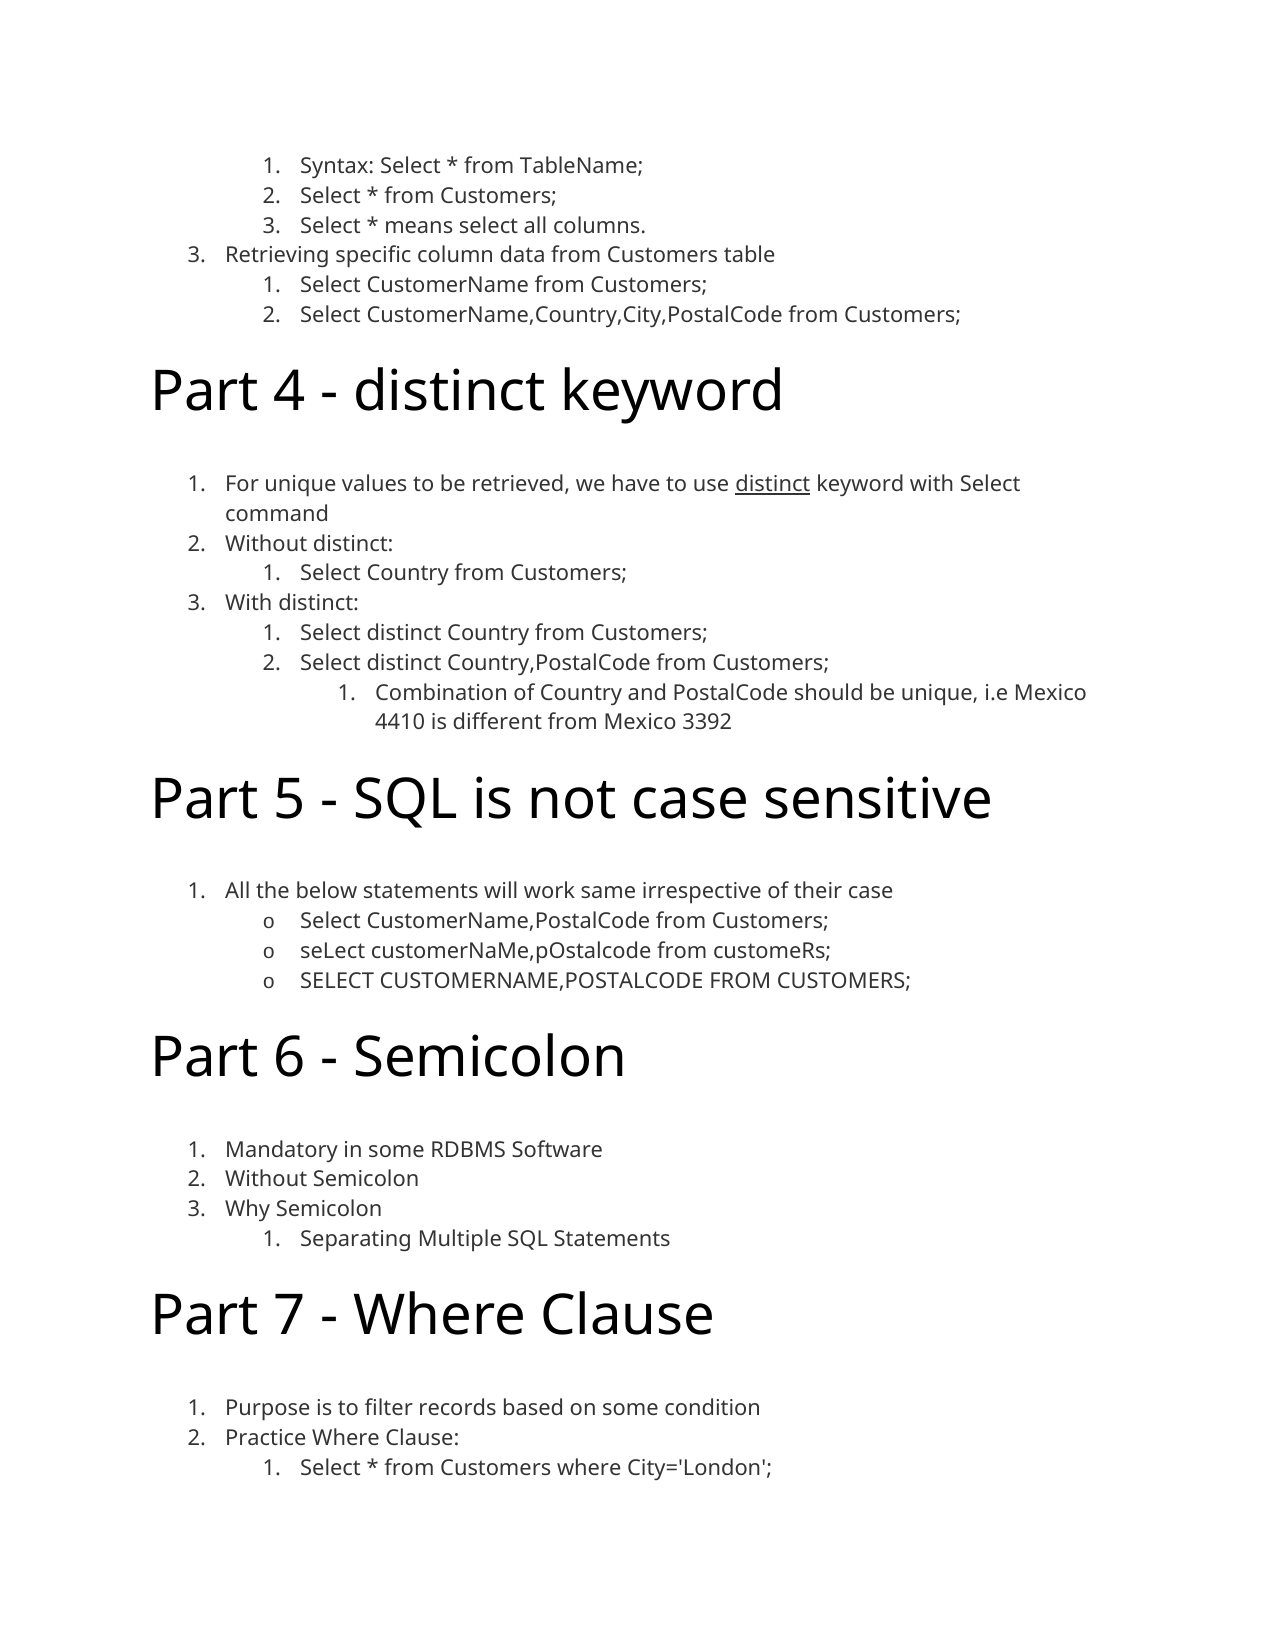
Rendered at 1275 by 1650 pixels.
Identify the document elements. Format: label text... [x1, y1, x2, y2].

list All the below statements will work same irrespective of their case [187, 875, 1125, 905]
list For unique values to be retrieved, we have to use distinct keyword with Select command [187, 468, 1125, 527]
list Practice Where Clause: [187, 1422, 1125, 1451]
list Retrieving specific column data from Customers table [187, 239, 1125, 269]
list Select * means select all columns. [262, 209, 1125, 239]
list Select Country from Customers; [262, 557, 1125, 587]
list Syntax: Select * from TableName; [262, 150, 1125, 180]
list Select * from Customers where City='London'; [262, 1451, 1125, 1481]
subtitle Part 6 - Semicolon [150, 1016, 1125, 1093]
subtitle Part 4 - distinct keyword [150, 351, 1125, 427]
list Select CustomerName,Country,City,PostalCode from Customers; [262, 299, 1125, 329]
list Select distinct Country,PostalCode from Customers; [262, 647, 1125, 676]
list Mandatory in some RDBMS Software [187, 1133, 1125, 1163]
list Without Semicolon [187, 1163, 1125, 1193]
list Combination of Country and PostalCode should be unique, i.e Mexico 4410 is different from Mexico 3392 [337, 676, 1125, 736]
list Separating Multiple SQL Statements [262, 1223, 1125, 1253]
subtitle Part 5 - SQL is not case sensitive [150, 758, 1125, 834]
subtitle Part 7 - Where Clause [150, 1274, 1125, 1351]
list Select CustomerName,PostalCode from Customers; [262, 905, 1125, 935]
list Purpose is to filter records based on some condition [187, 1392, 1125, 1422]
list SELECT CUSTOMERNAME,POSTALCODE FROM CUSTOMERS; [262, 964, 1125, 994]
list Select distinct Country from Customers; [262, 617, 1125, 647]
list seLect customerNaMe,pOstalcode from customeRs; [262, 935, 1125, 964]
list Select CustomerName from Customers; [262, 269, 1125, 299]
list Without distinct: [187, 527, 1125, 557]
list Select * from Customers; [262, 180, 1125, 209]
list With distinct: [187, 587, 1125, 617]
list Why Semicolon [187, 1193, 1125, 1223]
